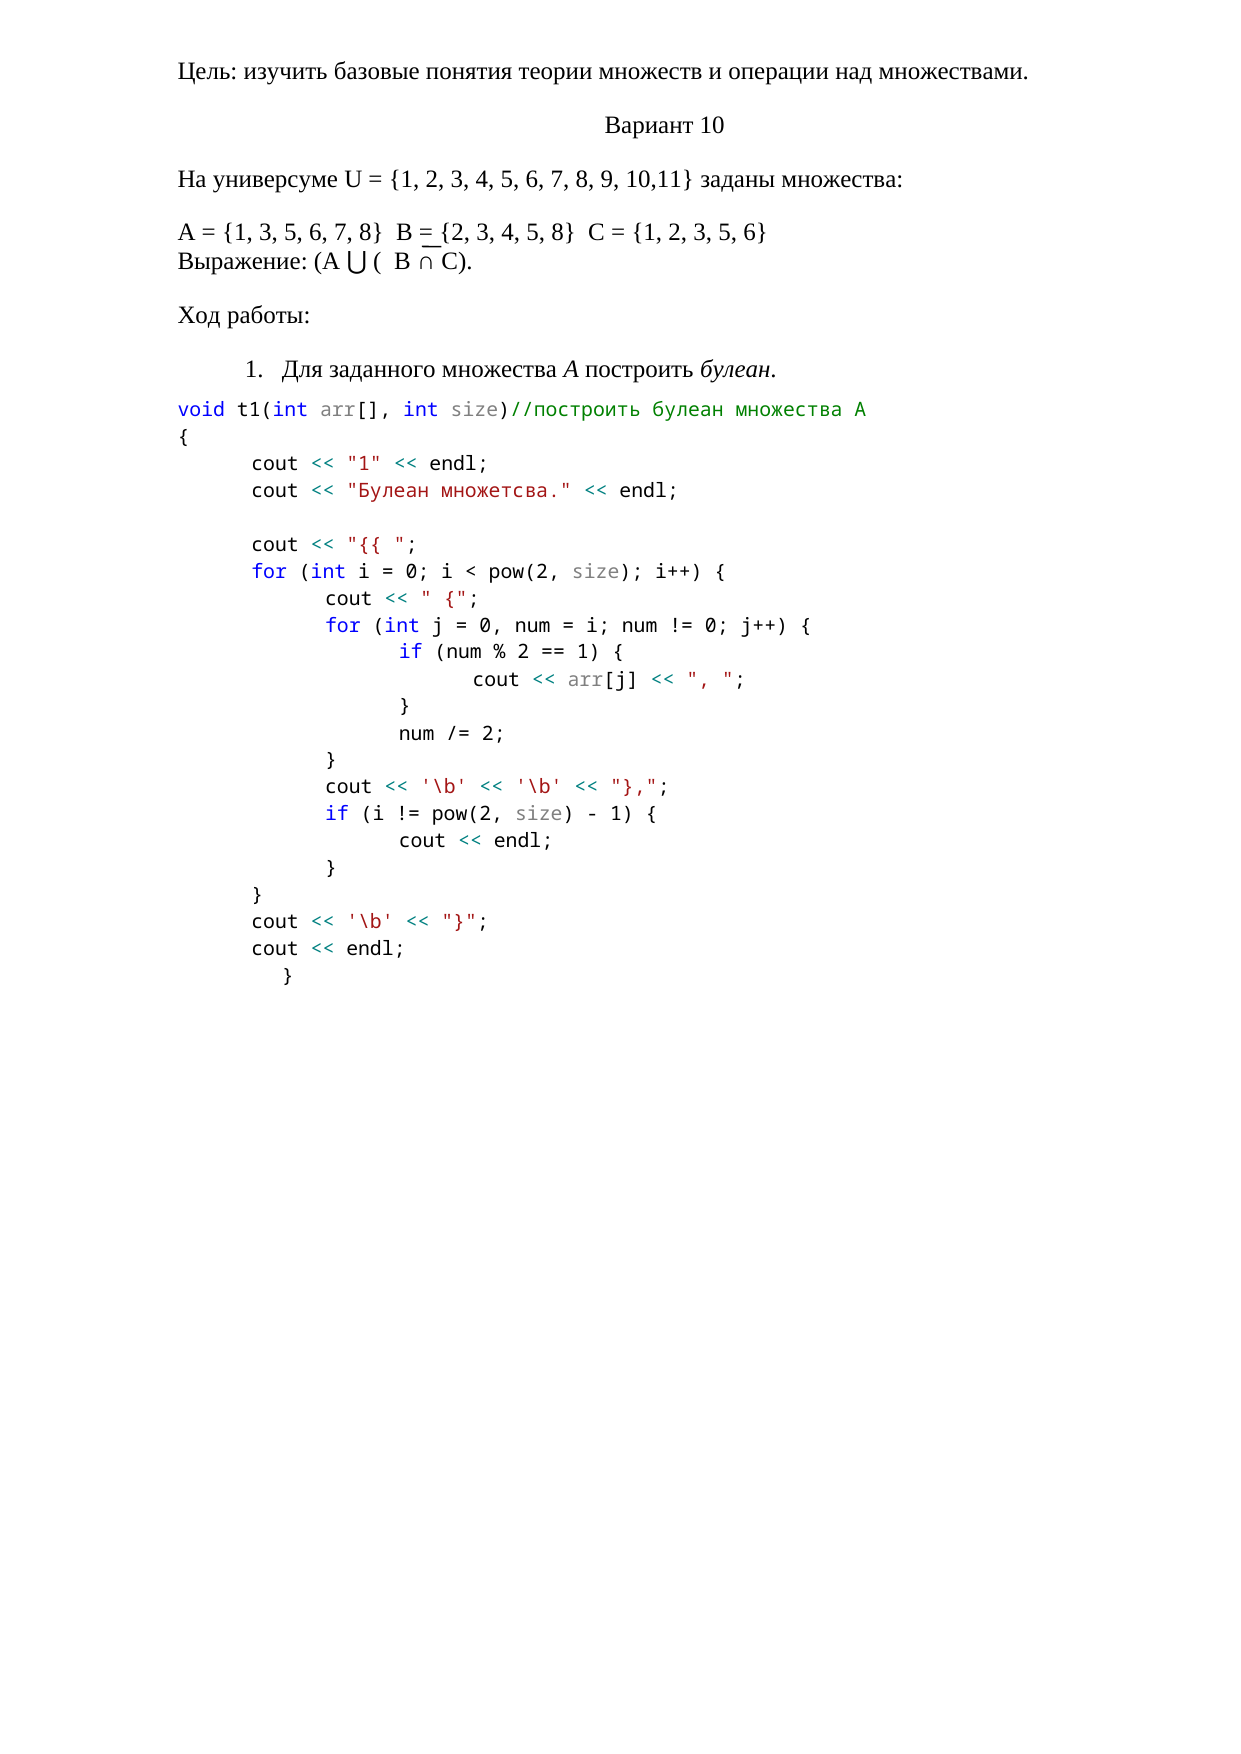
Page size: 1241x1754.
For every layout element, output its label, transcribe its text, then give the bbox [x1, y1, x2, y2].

text cout << "{{ "; [177, 530, 1152, 557]
text void t1(int arr[], int size)//построить булеан множества А [177, 395, 1152, 422]
text Ход работы: [177, 300, 1152, 329]
text cout << '\b' << '\b' << "},"; [177, 773, 1152, 800]
text { [177, 422, 1152, 449]
text А = {1, 3, 5, 6, 7, 8} В = {2, 3, 4, 5, 8} С = {1, 2, 3, 5, 6} [177, 217, 1152, 246]
text Цель: изучить базовые понятия теории множеств и операции над множествами. [177, 56, 1152, 85]
text cout << endl; [177, 827, 1152, 854]
text } [177, 746, 1152, 773]
text if (i != pow(2, size) - 1) { [177, 800, 1152, 827]
text } [177, 854, 1152, 881]
text cout << '\b' << "}"; [177, 908, 1152, 934]
text for (int j = 0, num = i; num != 0; j++) { [177, 611, 1152, 638]
list Для заданного множества A построить булеан. [244, 354, 1152, 382]
text Вариант 10 [177, 110, 1152, 139]
text } [177, 881, 1152, 908]
text cout << " {"; [177, 584, 1152, 611]
text cout << "Булеан множетсва." << endl; [177, 476, 1152, 503]
text num /= 2; [177, 719, 1152, 746]
text cout << arr[j] << ", "; [177, 665, 1152, 692]
text for (int i = 0; i < pow(2, size); i++) { [177, 557, 1152, 584]
text cout << endl; [177, 934, 1152, 962]
text cout << "1" << endl; [177, 449, 1152, 476]
text if (num % 2 == 1) { [177, 638, 1152, 665]
text На универсуме U = {1, 2, 3, 4, 5, 6, 7, 8, 9, 10,11} заданы множества: [177, 164, 1152, 192]
text Выражение: (А ⋃ ( В ∩ С). [177, 246, 1152, 275]
text } [282, 962, 1152, 988]
text } [177, 692, 1152, 719]
